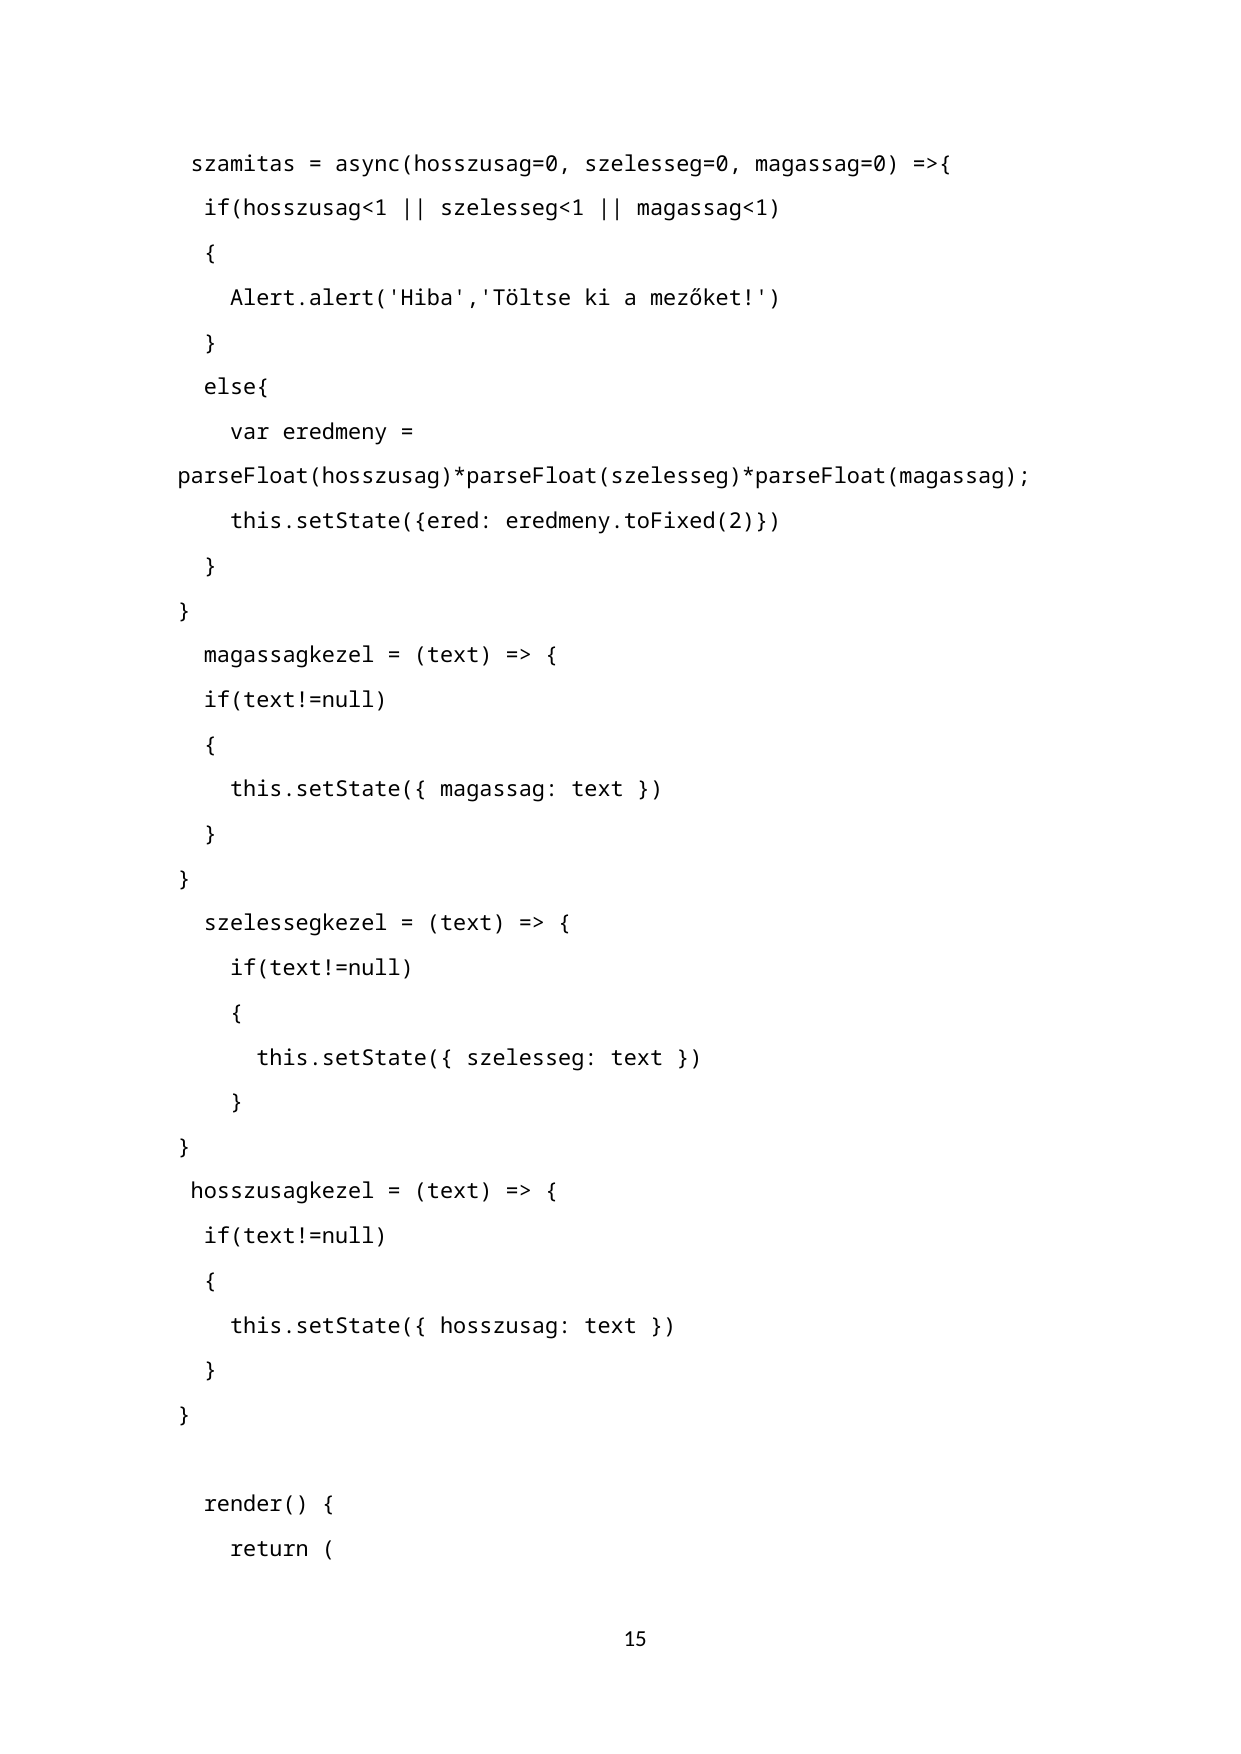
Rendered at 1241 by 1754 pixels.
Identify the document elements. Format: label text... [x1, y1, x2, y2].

text if(hosszusag<1 || szelesseg<1 || magassag<1) [177, 192, 1092, 222]
text if(text!=null) [177, 1220, 1092, 1250]
text { [177, 729, 1092, 758]
text magassagkezel = (text) => { [177, 639, 1092, 669]
text this.setState({ered: eredmeny.toFixed(2)}) [177, 505, 1092, 535]
text this.setState({ szelesseg: text }) [177, 1041, 1092, 1071]
text } [177, 326, 1092, 356]
text else{ [177, 371, 1092, 401]
text szamitas = async(hosszusag=0, szelesseg=0, magassag=0) =>{ [177, 148, 1092, 177]
text hosszusagkezel = (text) => { [177, 1176, 1092, 1205]
text } [177, 550, 1092, 580]
text var eredmeny = parseFloat(hosszusag)*parseFloat(szelesseg)*parseFloat(magassag); [177, 416, 1092, 490]
text this.setState({ hosszusag: text }) [177, 1309, 1092, 1339]
text { [177, 1265, 1092, 1295]
text Alert.alert('Hiba','Töltse ki a mezőket!') [177, 282, 1092, 312]
text render() { [177, 1488, 1092, 1518]
text } [177, 1354, 1092, 1384]
text szelessegkezel = (text) => { [177, 907, 1092, 937]
text this.setState({ magassag: text }) [177, 773, 1092, 803]
text } [177, 1399, 1092, 1429]
text } [177, 818, 1092, 848]
text { [177, 997, 1092, 1027]
text return ( [177, 1533, 1092, 1563]
text if(text!=null) [177, 684, 1092, 714]
text if(text!=null) [177, 952, 1092, 982]
text } [177, 863, 1092, 892]
text { [177, 237, 1092, 267]
text } [177, 594, 1092, 624]
text } [177, 1131, 1092, 1161]
text } [177, 1086, 1092, 1116]
